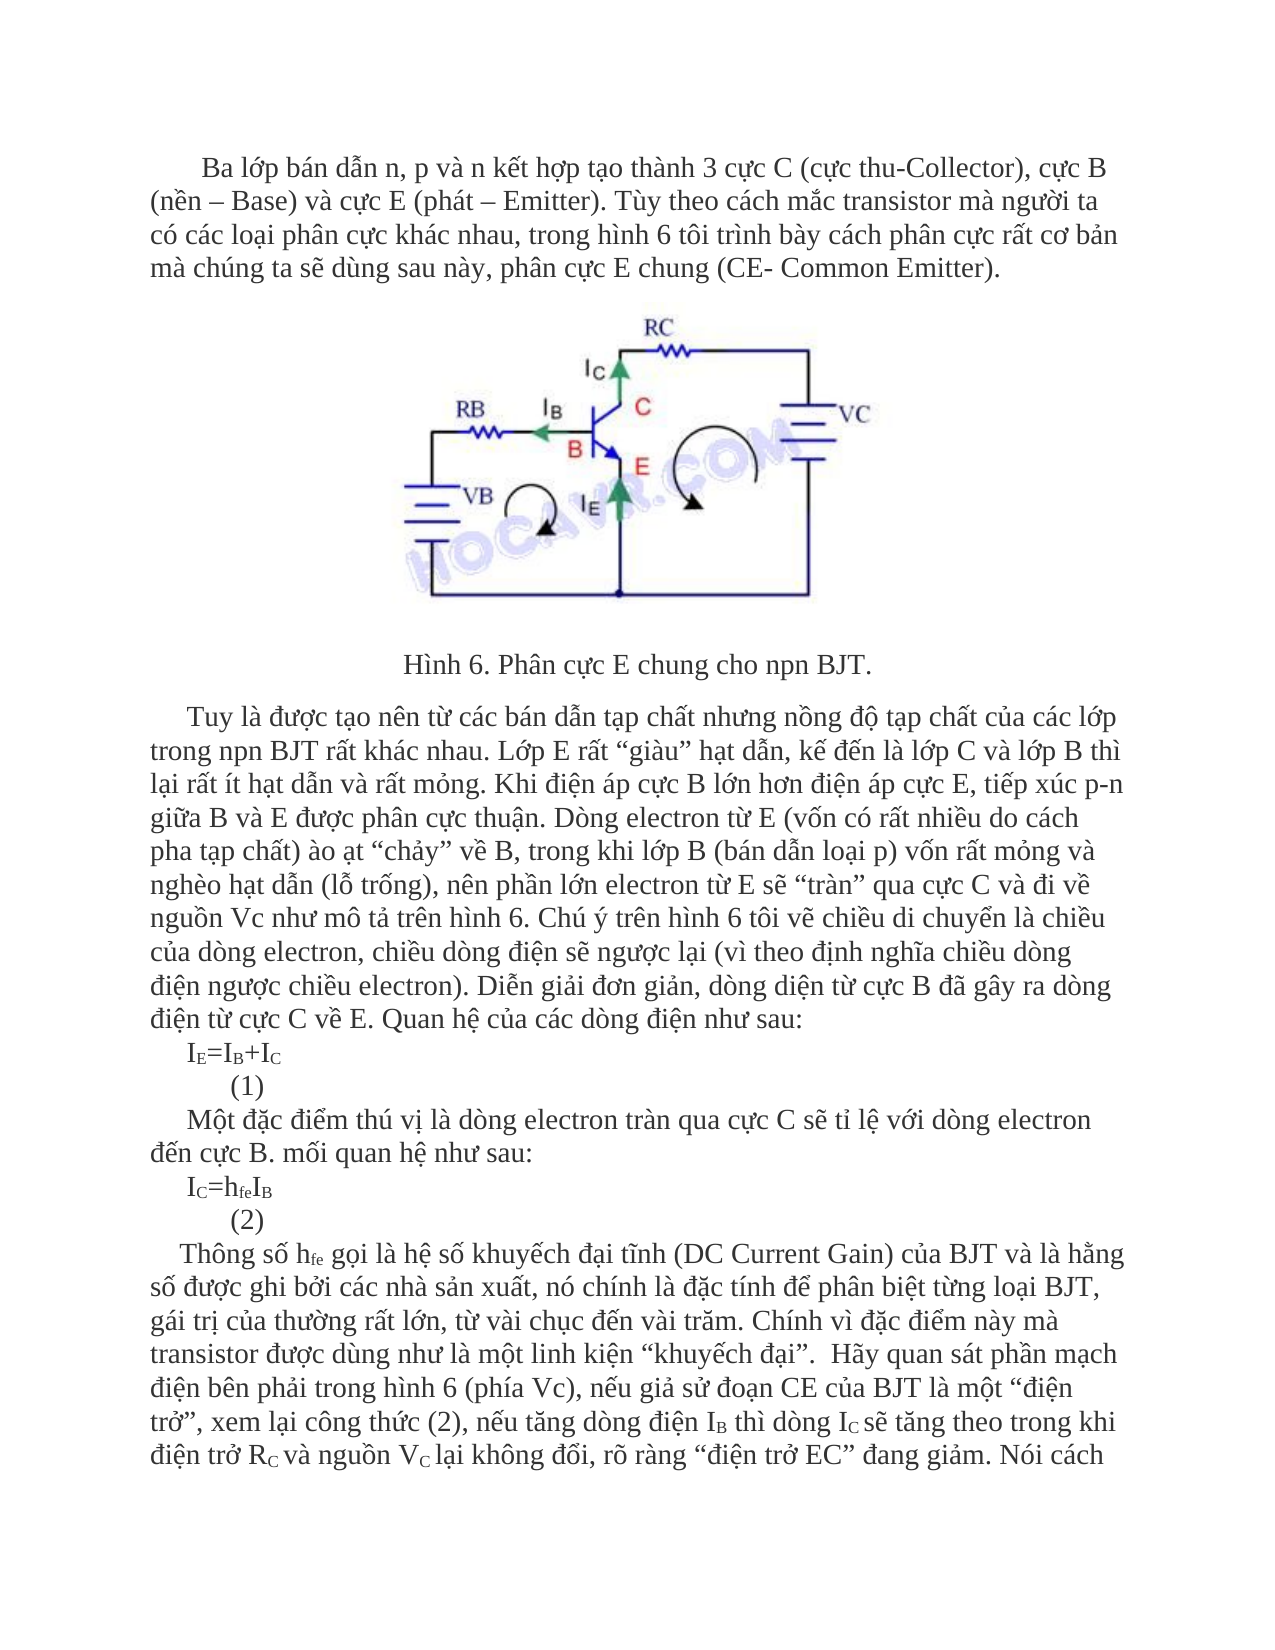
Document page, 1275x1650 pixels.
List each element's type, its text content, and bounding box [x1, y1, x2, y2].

text Ba lớp bán dẫn n, p và n kết hợp tạo thành 3 cực C (cực thu-Collector), cực B (nền – Base) và cực E (phát – Emitter). Tùy theo cách mắc transistor mà người ta có các loại phân cực khác nhau, trong hình 6 tôi trình bày cách phân cực rất cơ bản mà chúng ta sẽ dùng sau này, phân cực E chung (CE- Common Emitter). [150, 150, 1125, 284]
picture [367, 302, 908, 629]
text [150, 699, 1125, 1471]
text Hình 6. Phân cực E chung cho npn BJT. [150, 647, 1125, 681]
